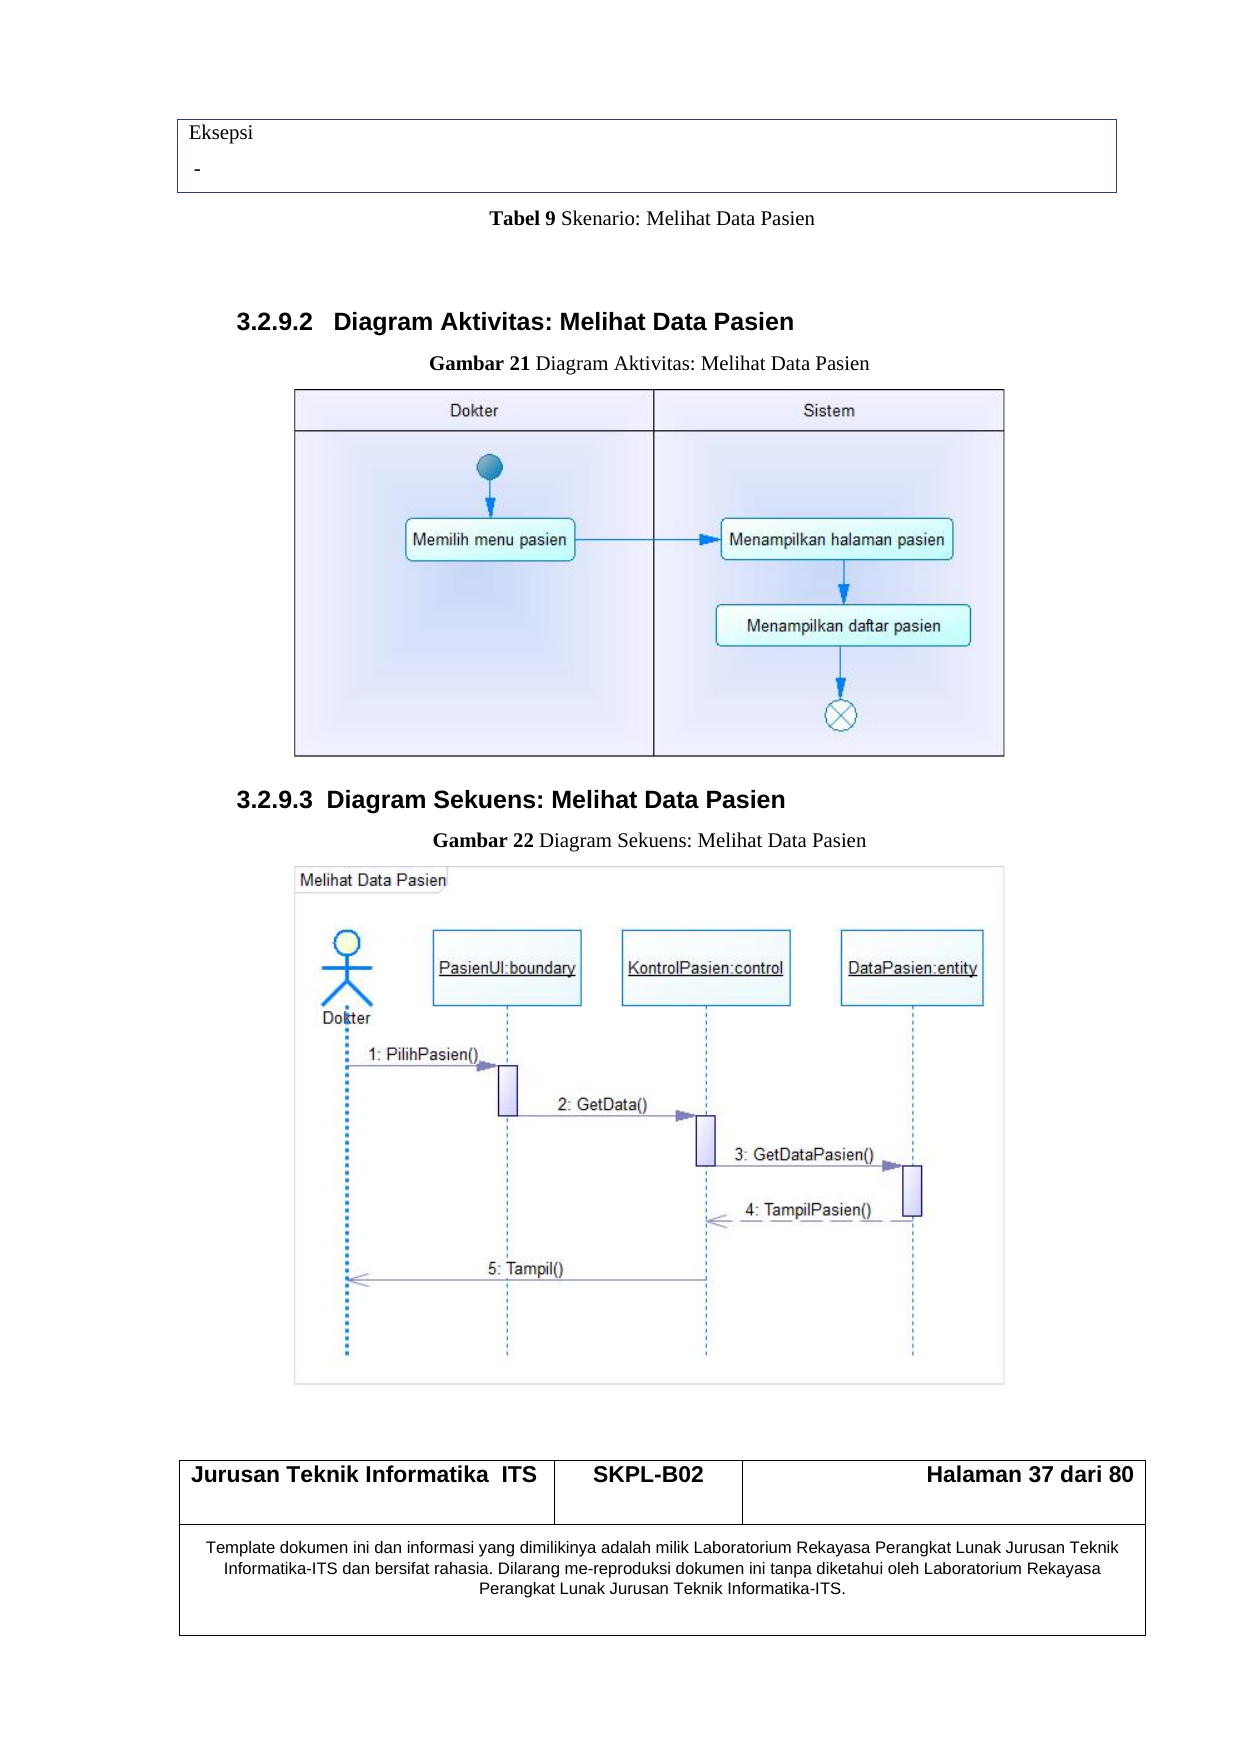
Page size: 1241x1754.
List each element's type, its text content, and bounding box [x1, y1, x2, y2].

table_cell Eksepsi - [178, 120, 1116, 192]
text Gambar 22 Diagram Sekuens: Melihat Data Pasien [177, 828, 1121, 852]
picture [294, 866, 1005, 1386]
subtitle Diagram Aktivitas: Melihat Data Pasien [236, 307, 1121, 336]
subtitle Diagram Sekuens: Melihat Data Pasien [236, 785, 1121, 814]
text Tabel 9 Skenario: Melihat Data Pasien [177, 205, 1121, 229]
picture [294, 389, 1005, 758]
text Gambar 21 Diagram Aktivitas: Melihat Data Pasien [177, 351, 1121, 375]
